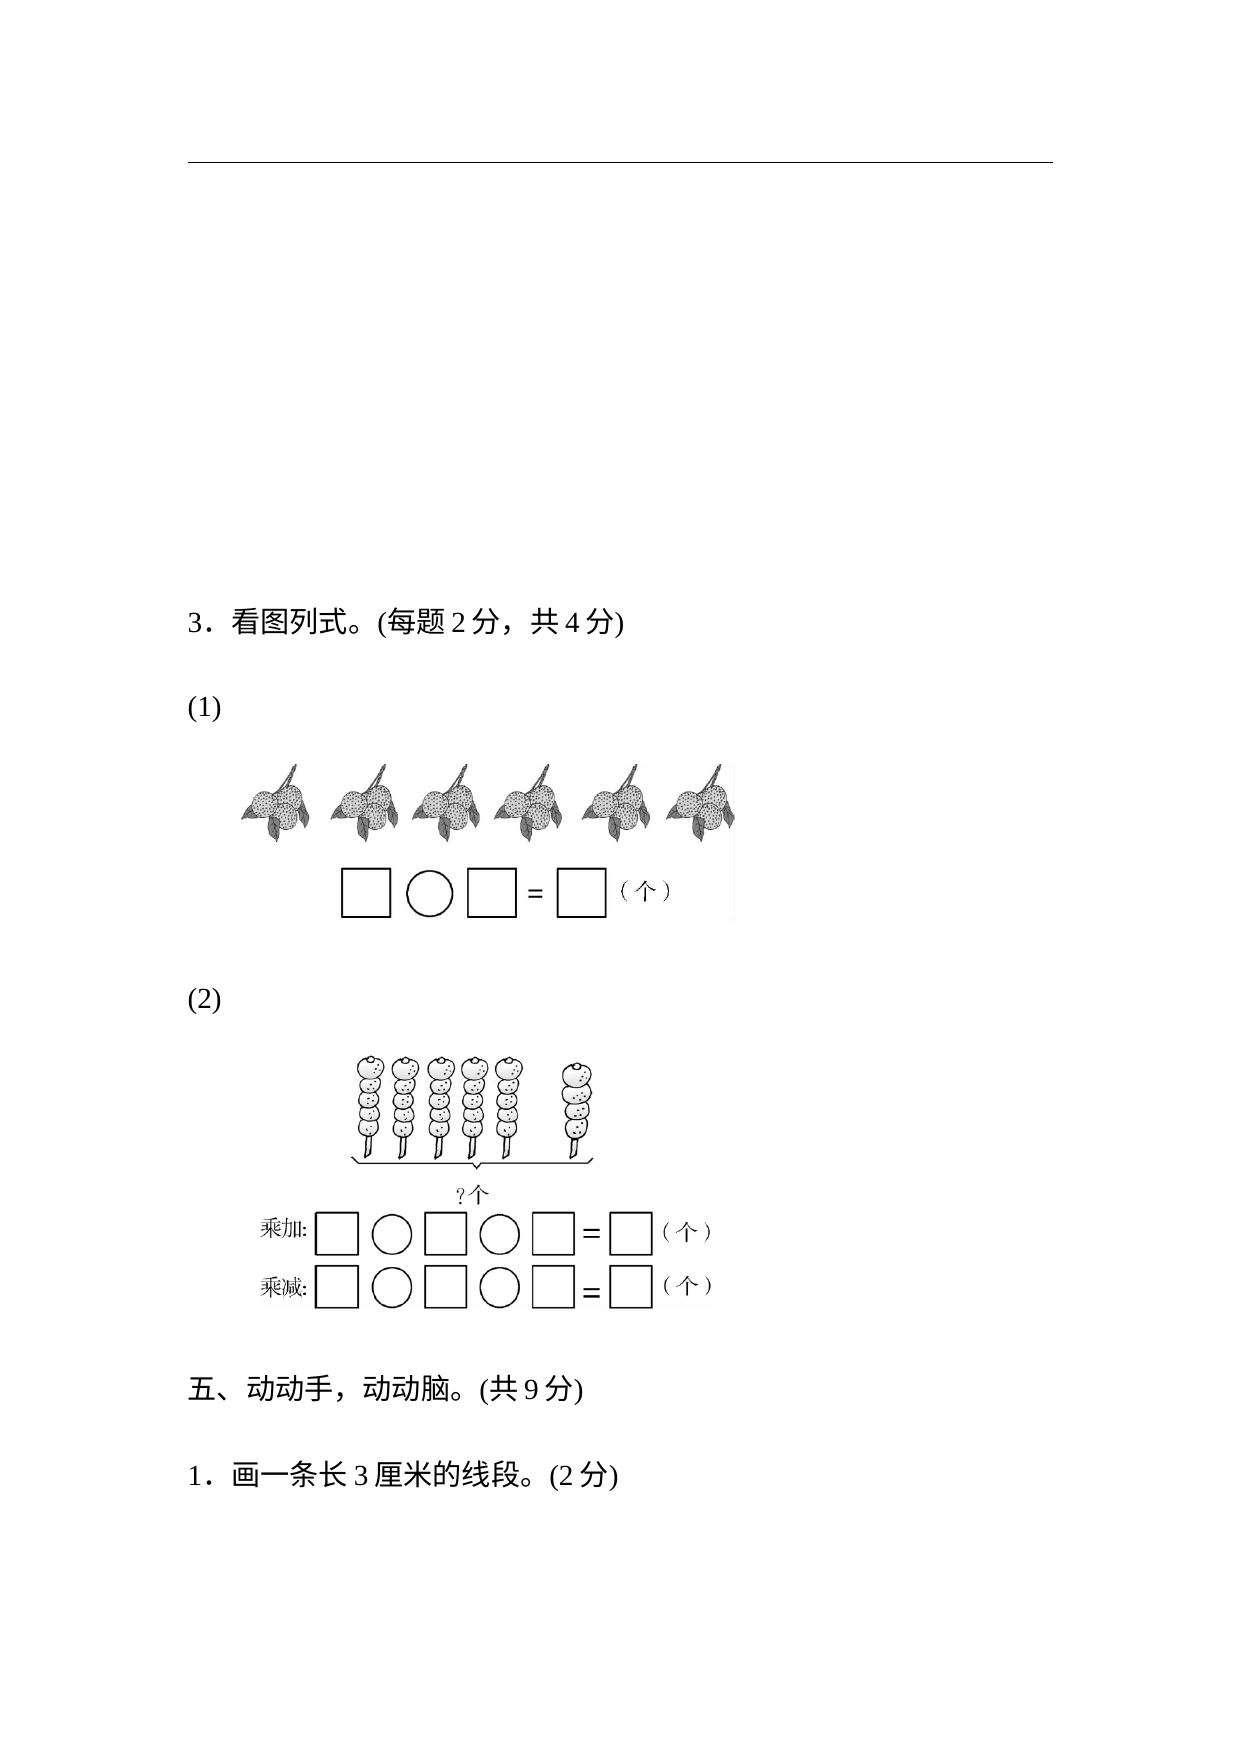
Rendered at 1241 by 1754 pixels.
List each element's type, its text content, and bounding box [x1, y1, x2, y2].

text 1．画一条长3厘米的线段。(2分) [187, 1441, 1053, 1506]
picture [246, 1047, 721, 1312]
text 五、动动手，动动脑。(共9分) [187, 1354, 1053, 1419]
text (2) [187, 965, 1053, 1030]
text (1) [187, 674, 1053, 739]
text 3．看图列式。(每题2分，共4分) [187, 587, 1053, 652]
picture [231, 755, 747, 924]
